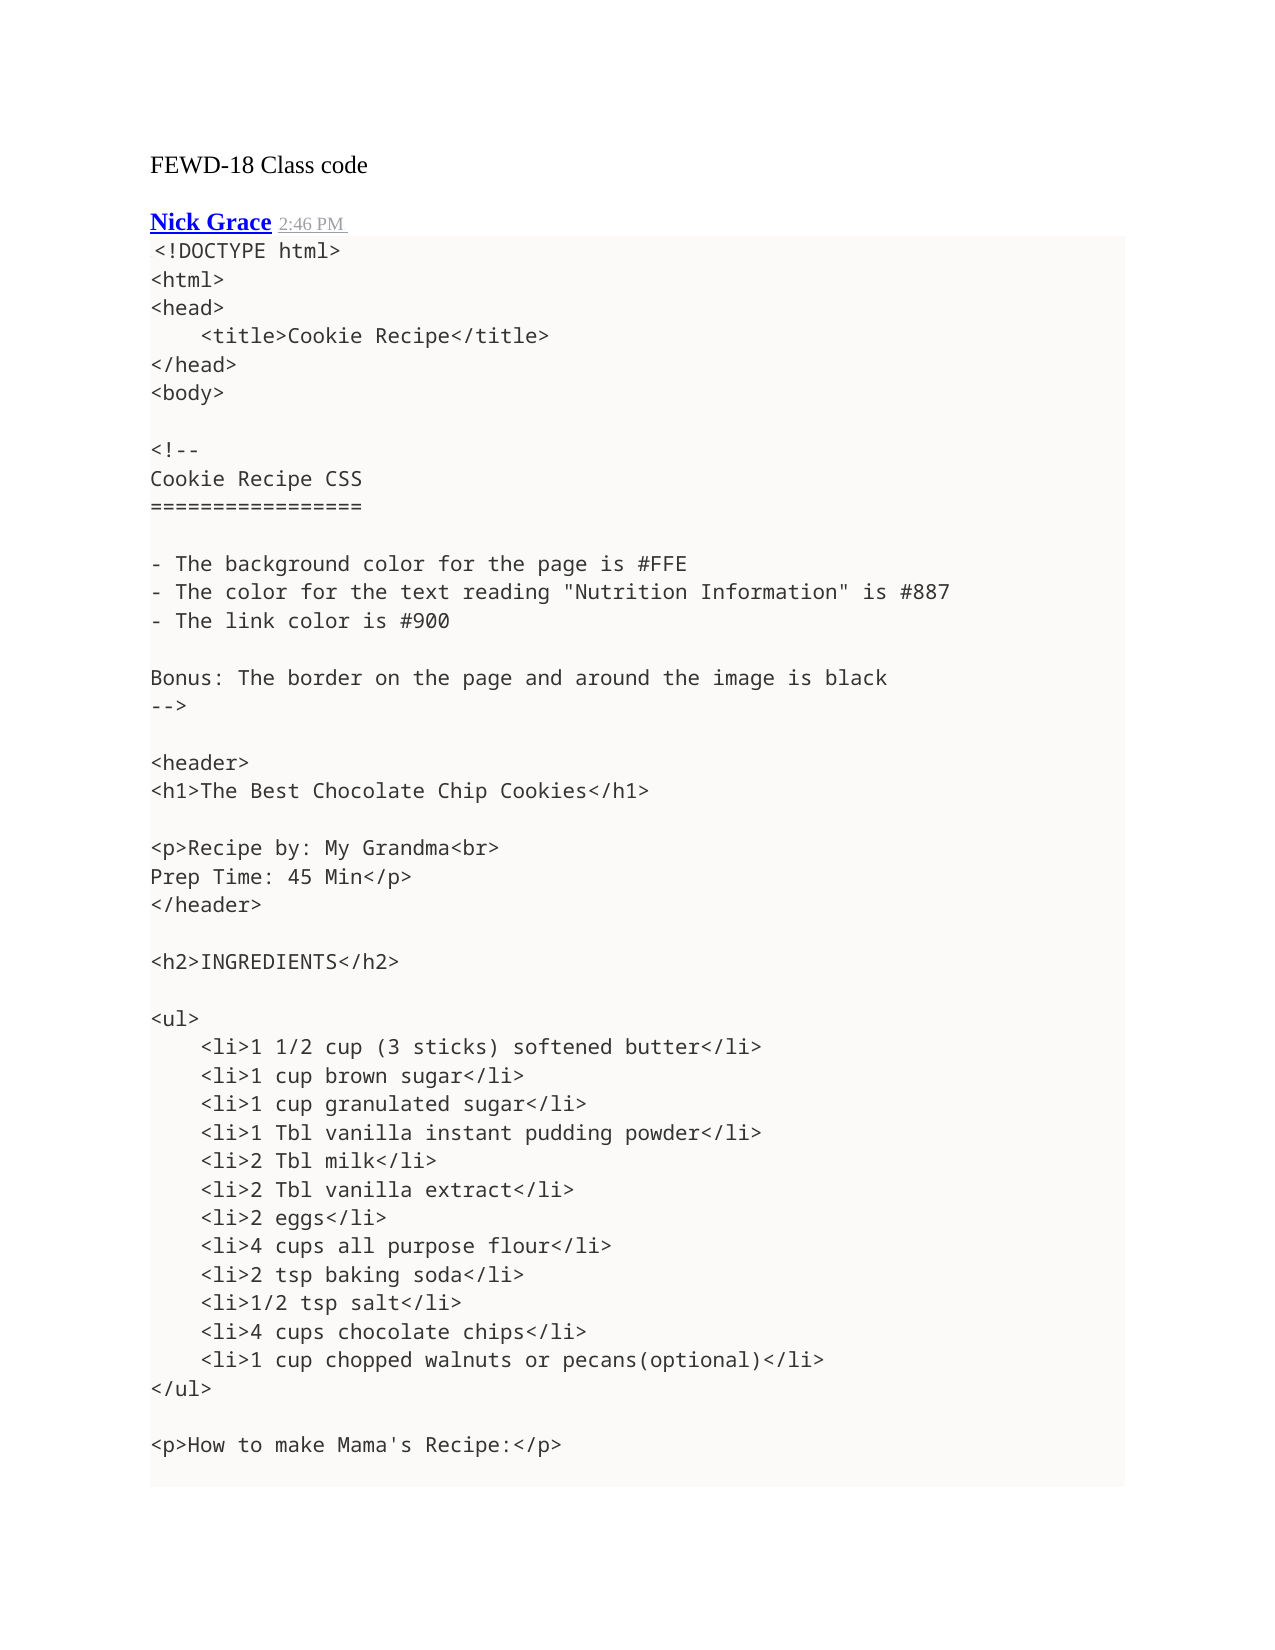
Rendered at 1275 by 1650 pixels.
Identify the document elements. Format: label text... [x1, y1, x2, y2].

text Nick Grace [2:46 PM] [150, 207, 1125, 236]
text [150, 236, 1125, 1487]
text FEWD-18 Class code [150, 150, 1125, 179]
